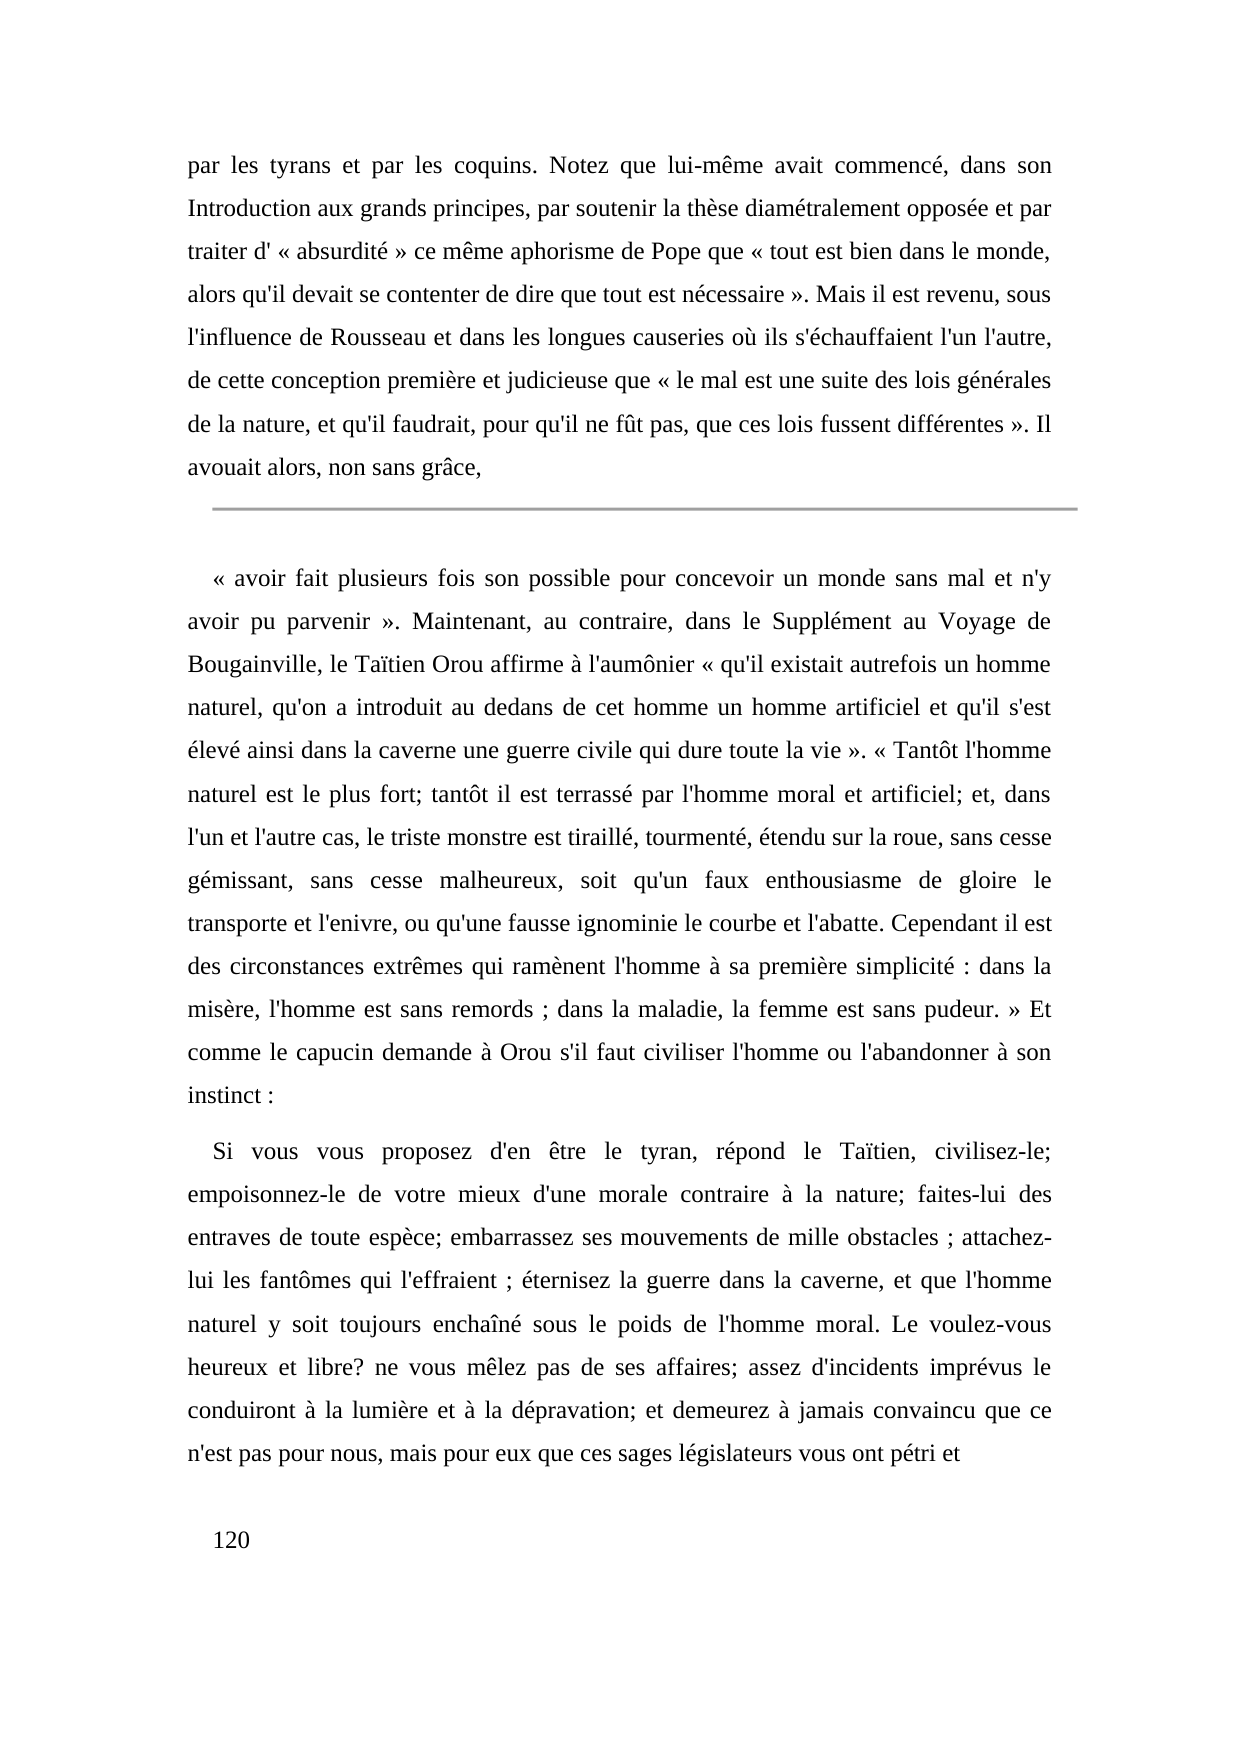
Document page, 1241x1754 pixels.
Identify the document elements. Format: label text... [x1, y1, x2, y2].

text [187, 150, 1053, 481]
text Si vous vous proposez d'en être le tyran, répond le Taïtien, civilisez-le; empoisonnez-le de votre mieux d'une morale contraire à la nature; faites-lui des entraves de toute espèce; embarrassez ses mouvements de mille obstacles ; attachez- lui les fantômes qui l'effraient ; éternisez la guerre dans la caverne, et que l'homme naturel y soit toujours enchaîné sous le poids de l'homme moral. Le voulez-vous heureux et libre? ne vous mêlez pas de ses affaires; assez d'incidents imprévus le conduiront à la lumière et à la dépravation; et demeurez à jamais convaincu que ce n'est pas pour nous, mais pour eux que ces sages législateurs vous ont pétri et [187, 1136, 1053, 1467]
text « avoir fait plusieurs fois son possible pour concevoir un monde sans mal et n'y avoir pu parvenir ». Maintenant, au contraire, dans le Supplément au Voyage de Bougainville, le Taïtien Orou affirme à l'aumônier « qu'il existait autrefois un homme naturel, qu'on a introduit au dedans de cet homme un homme artificiel et qu'il s'est élevé ainsi dans la caverne une guerre civile qui dure toute la vie ». « Tantôt l'homme naturel est le plus fort; tantôt il est terrassé par l'homme moral et artificiel; et, dans l'un et l'autre cas, le triste monstre est tiraillé, tourmenté, étendu sur la roue, sans cesse gémissant, sans cesse malheureux, soit qu'un faux enthousiasme de gloire le transporte et l'enivre, ou qu'une fausse ignominie le courbe et l'abatte. Cependant il est des circonstances extrêmes qui ramènent l'homme à sa première simplicité : dans la misère, l'homme est sans remords ; dans la maladie, la femme est sans pudeur. » Et comme le capucin demande à Orou s'il faut civiliser l'homme ou l'abandonner à son instinct : [187, 563, 1053, 1109]
